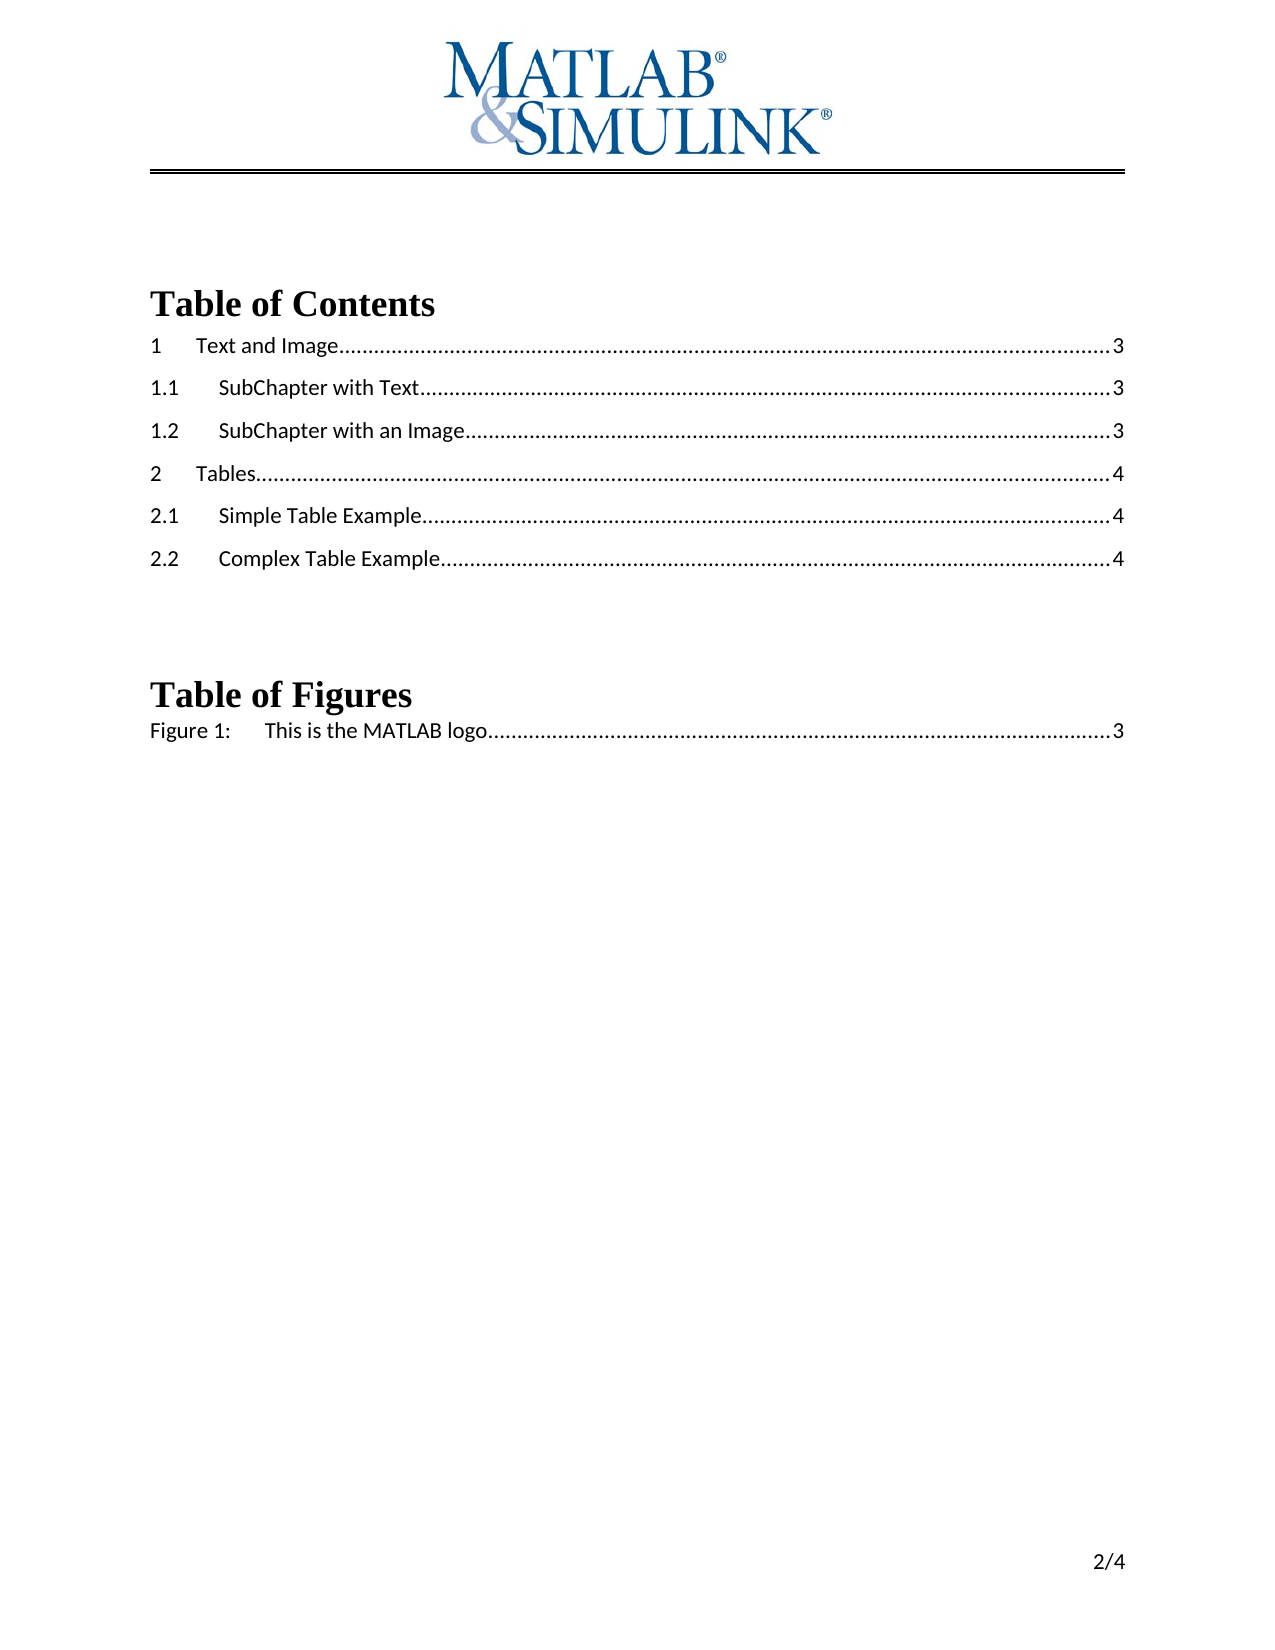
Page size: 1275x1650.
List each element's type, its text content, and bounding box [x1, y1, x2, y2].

text Figure 1: This is the MATLAB logo. 3 [150, 716, 1125, 744]
picture [408, 29, 867, 167]
text Table of Figures [150, 673, 1125, 716]
